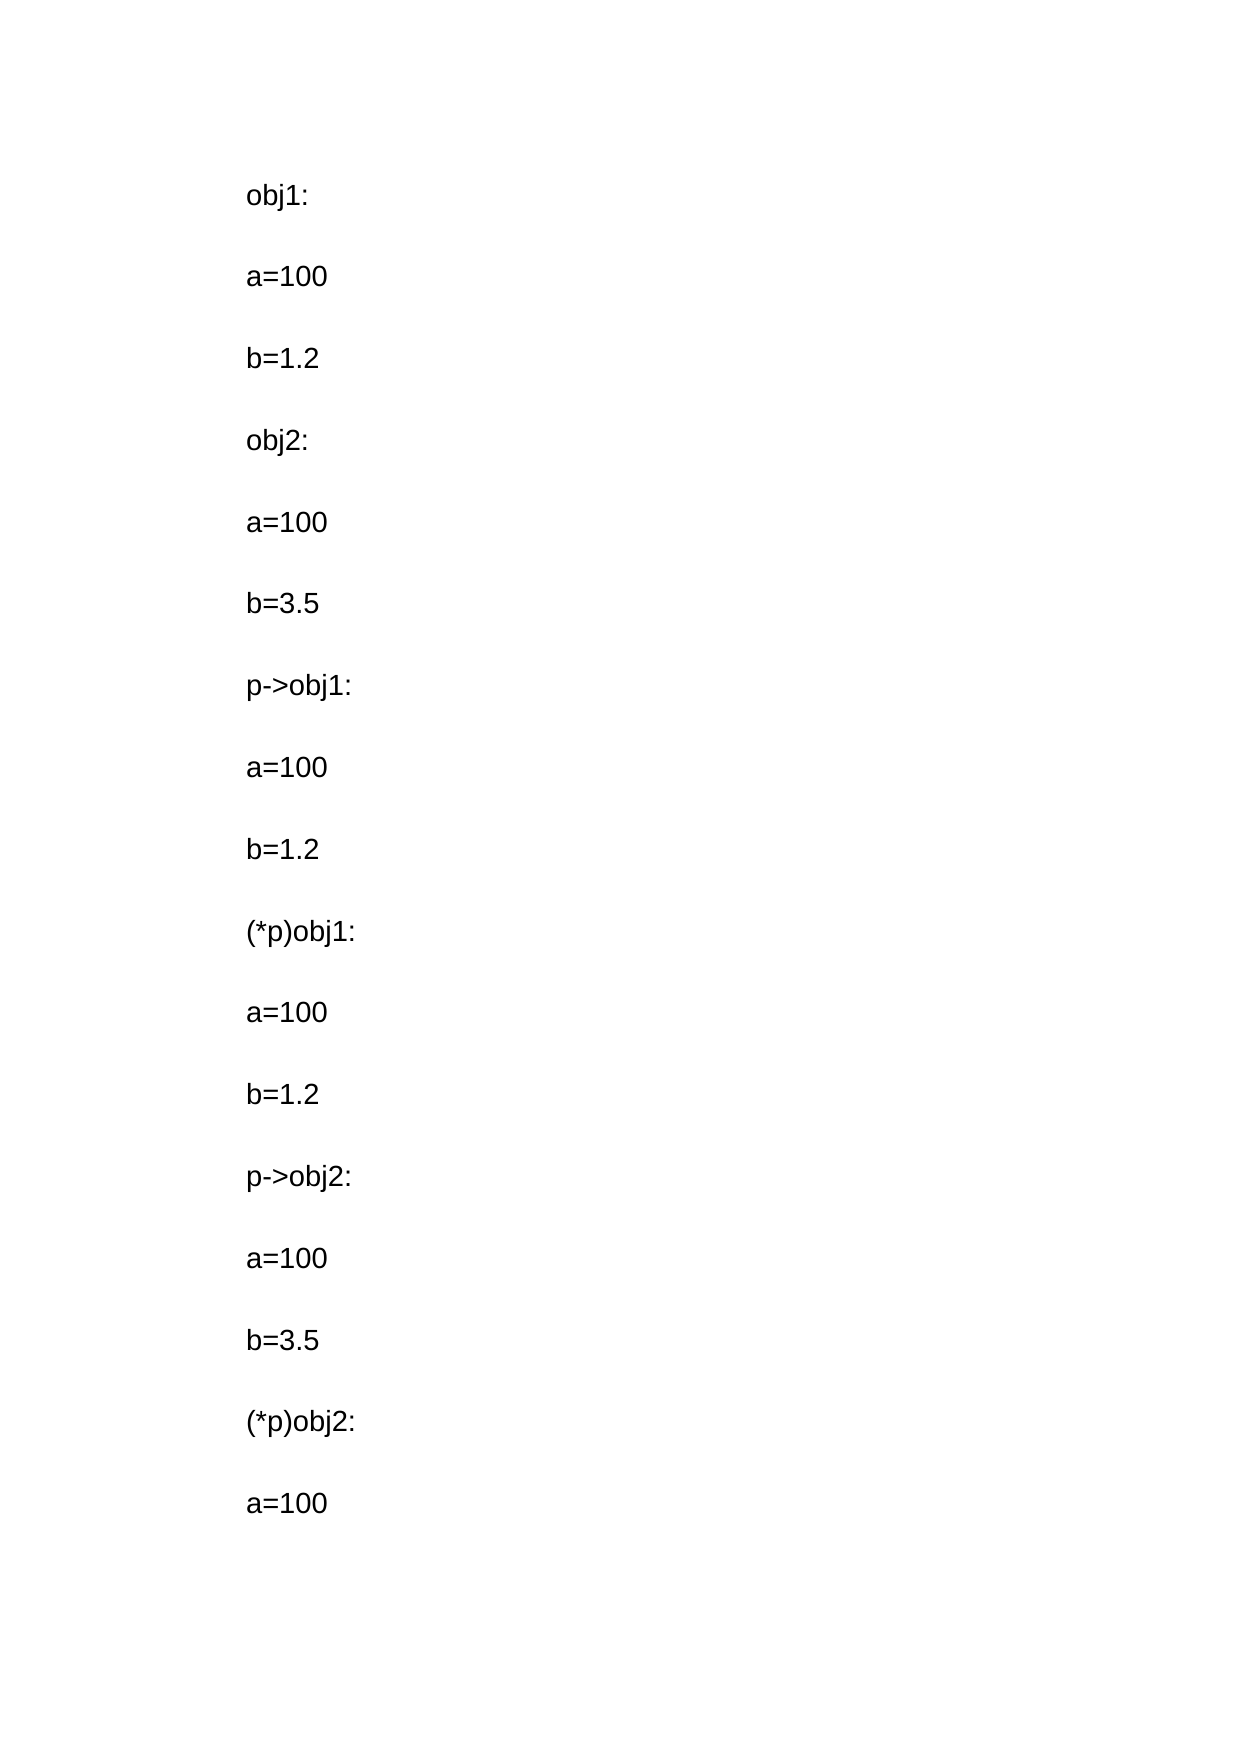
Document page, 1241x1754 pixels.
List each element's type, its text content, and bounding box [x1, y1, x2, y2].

text a=100 [246, 1225, 1053, 1290]
text b=1.2 [246, 816, 1053, 881]
text b=3.5 [246, 571, 1053, 636]
text a=100 [246, 734, 1053, 799]
text obj2: [246, 407, 1053, 472]
text (*p)obj1: [246, 898, 1053, 963]
text p->obj2: [246, 1143, 1053, 1208]
text a=100 [246, 489, 1053, 554]
text p->obj1: [246, 653, 1053, 718]
text obj1: [246, 162, 1053, 227]
text a=100 [246, 1470, 1053, 1535]
text (*p)obj2: [246, 1388, 1053, 1453]
text b=1.2 [246, 326, 1053, 391]
text b=3.5 [246, 1307, 1053, 1372]
text a=100 [246, 244, 1053, 309]
text a=100 [246, 980, 1053, 1045]
text b=1.2 [246, 1061, 1053, 1126]
